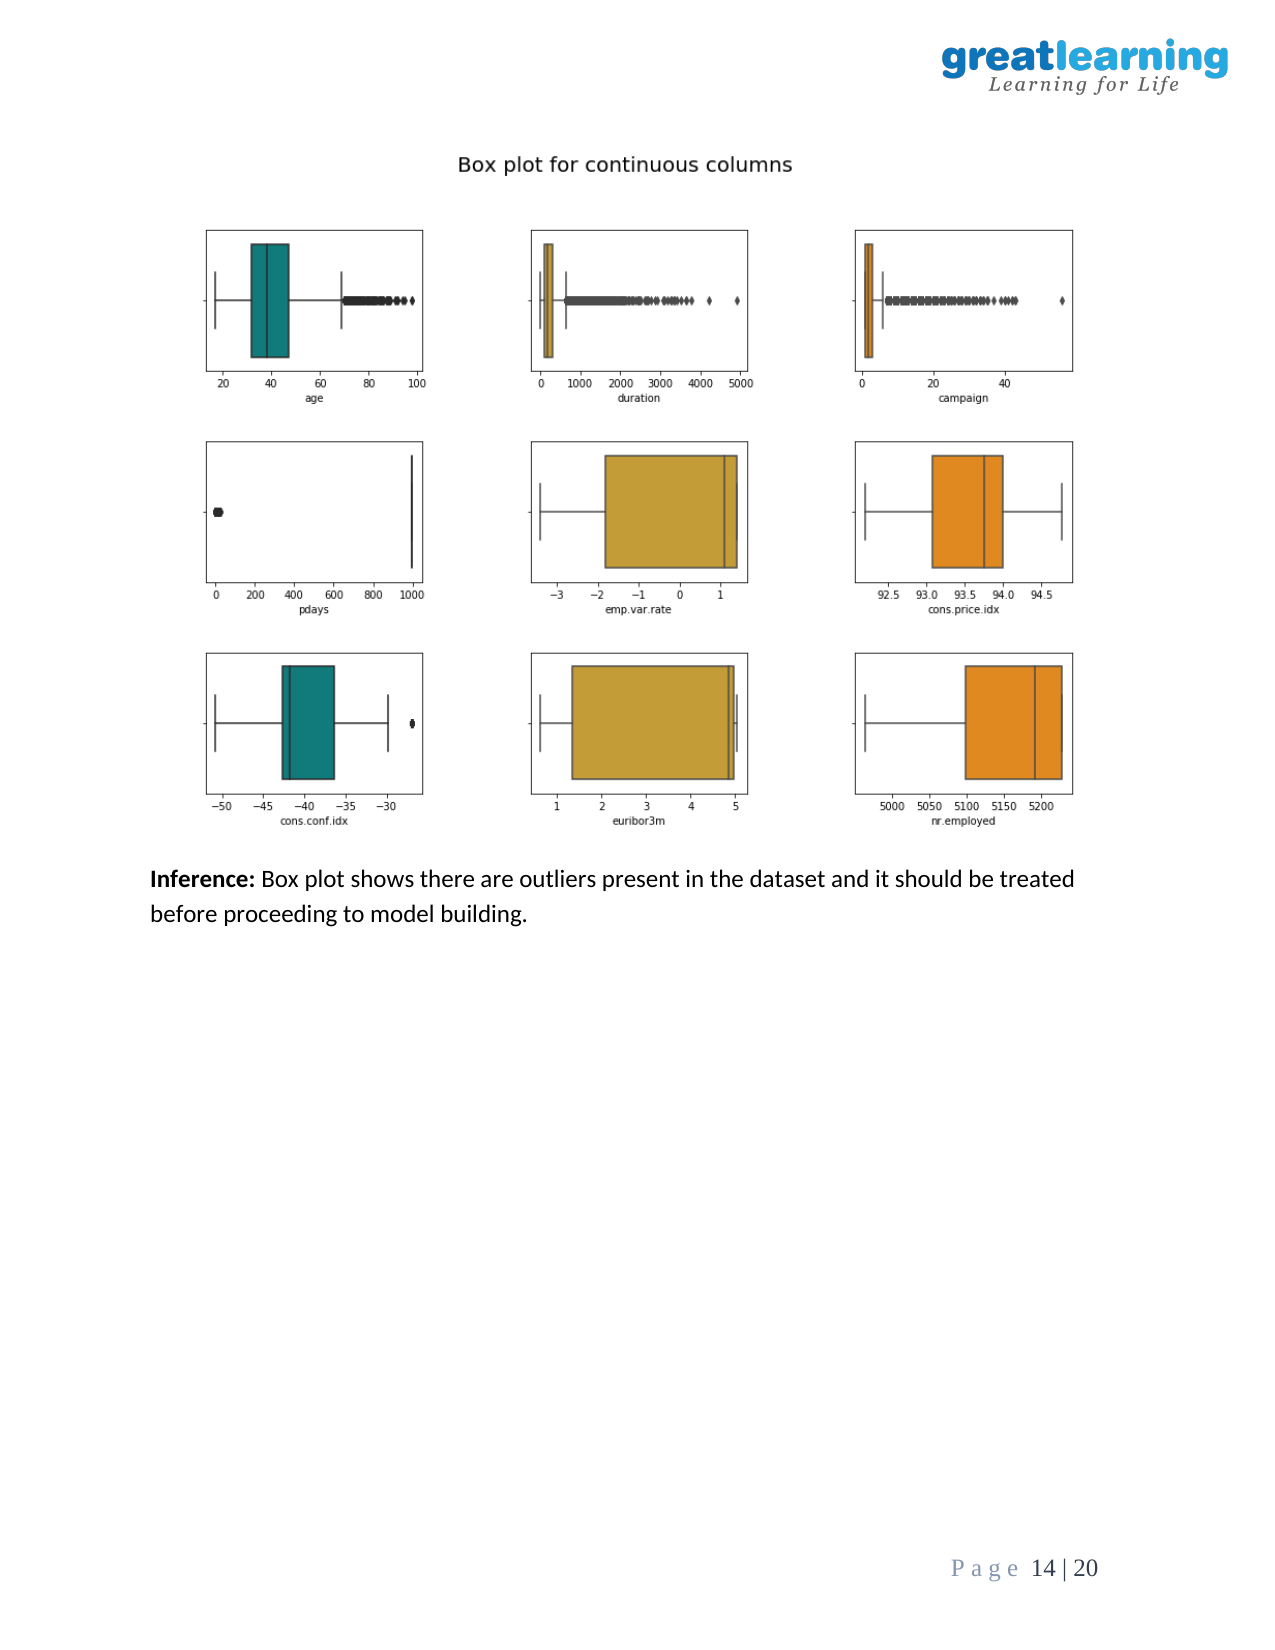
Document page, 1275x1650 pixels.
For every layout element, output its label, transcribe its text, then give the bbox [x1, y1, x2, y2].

picture [941, 37, 1229, 96]
picture [150, 150, 1125, 860]
text Inference: Box plot shows there are outliers present in the dataset and it should be treated before proceeding to model building. [150, 863, 1125, 929]
